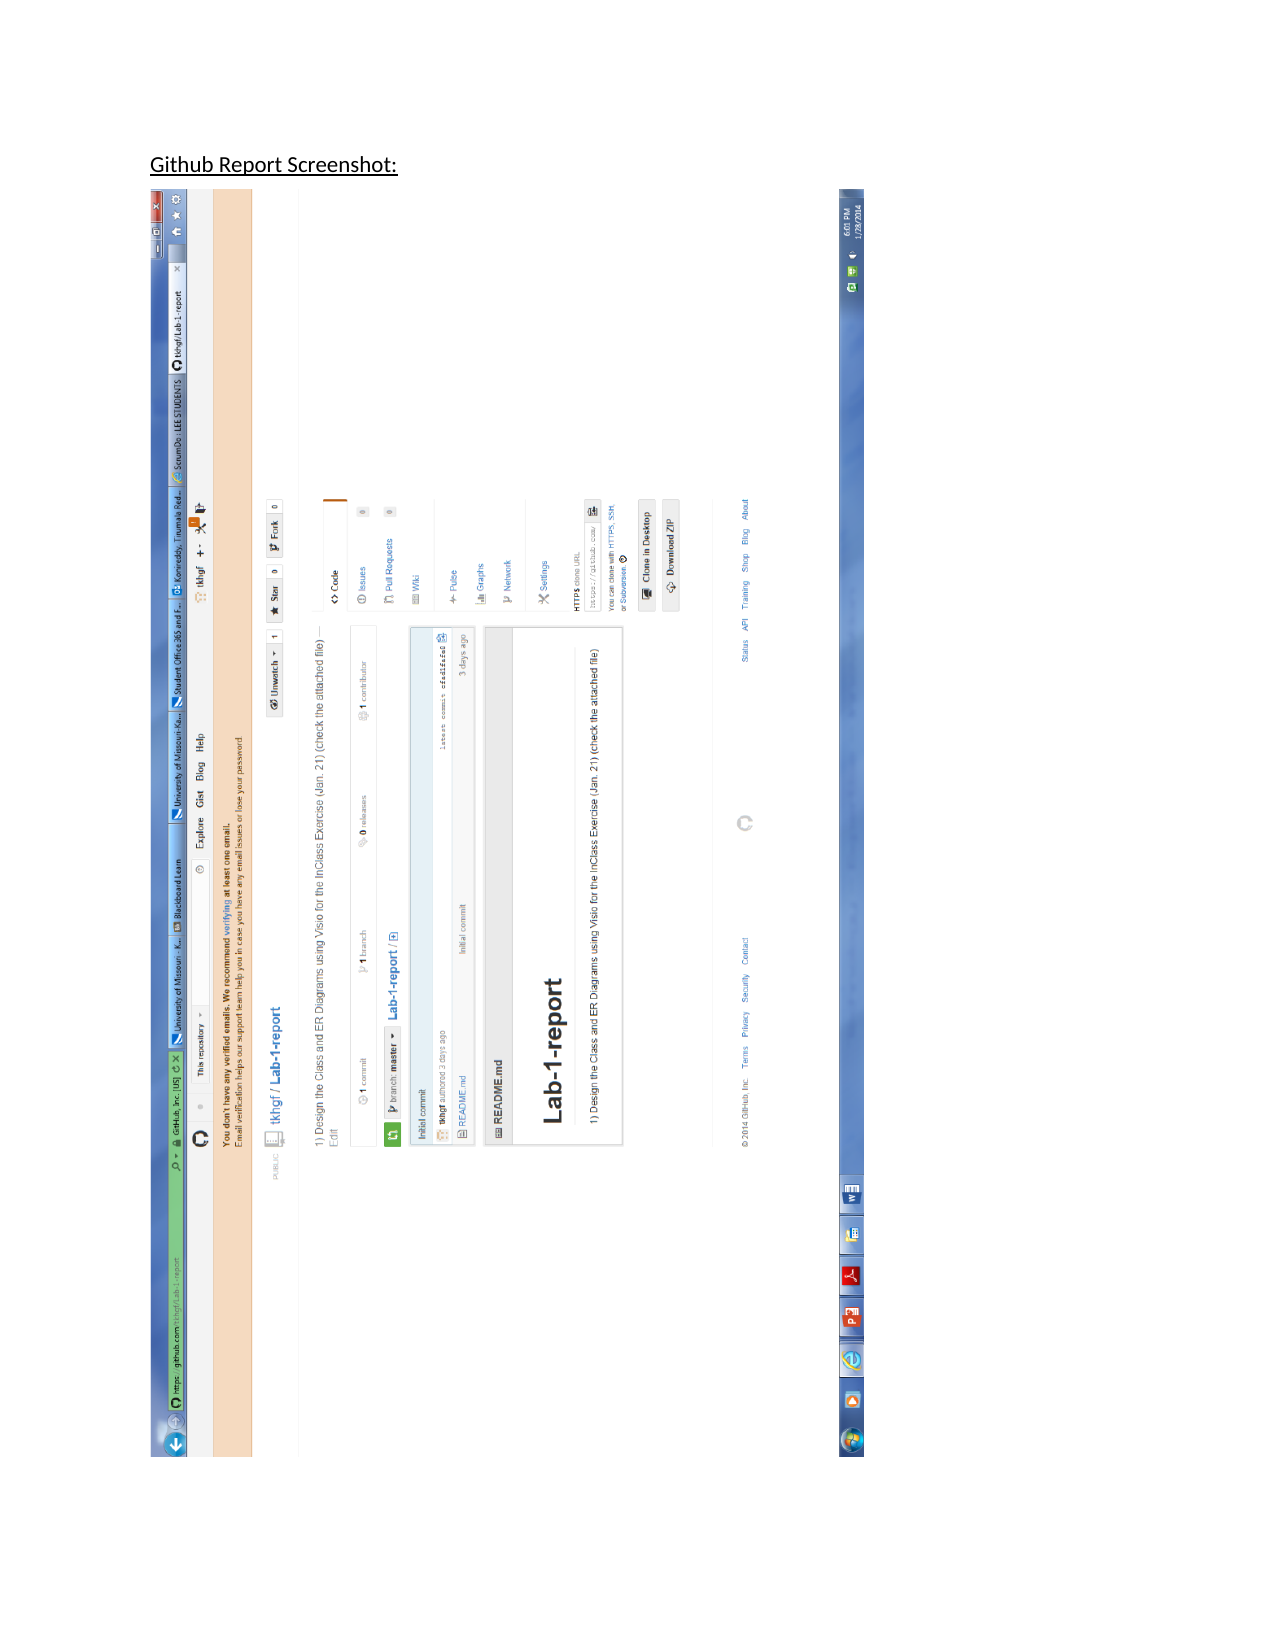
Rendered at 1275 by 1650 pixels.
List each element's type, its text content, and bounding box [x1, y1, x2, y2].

text Github Report Screenshot: [150, 150, 1125, 178]
picture [151, 190, 864, 1457]
